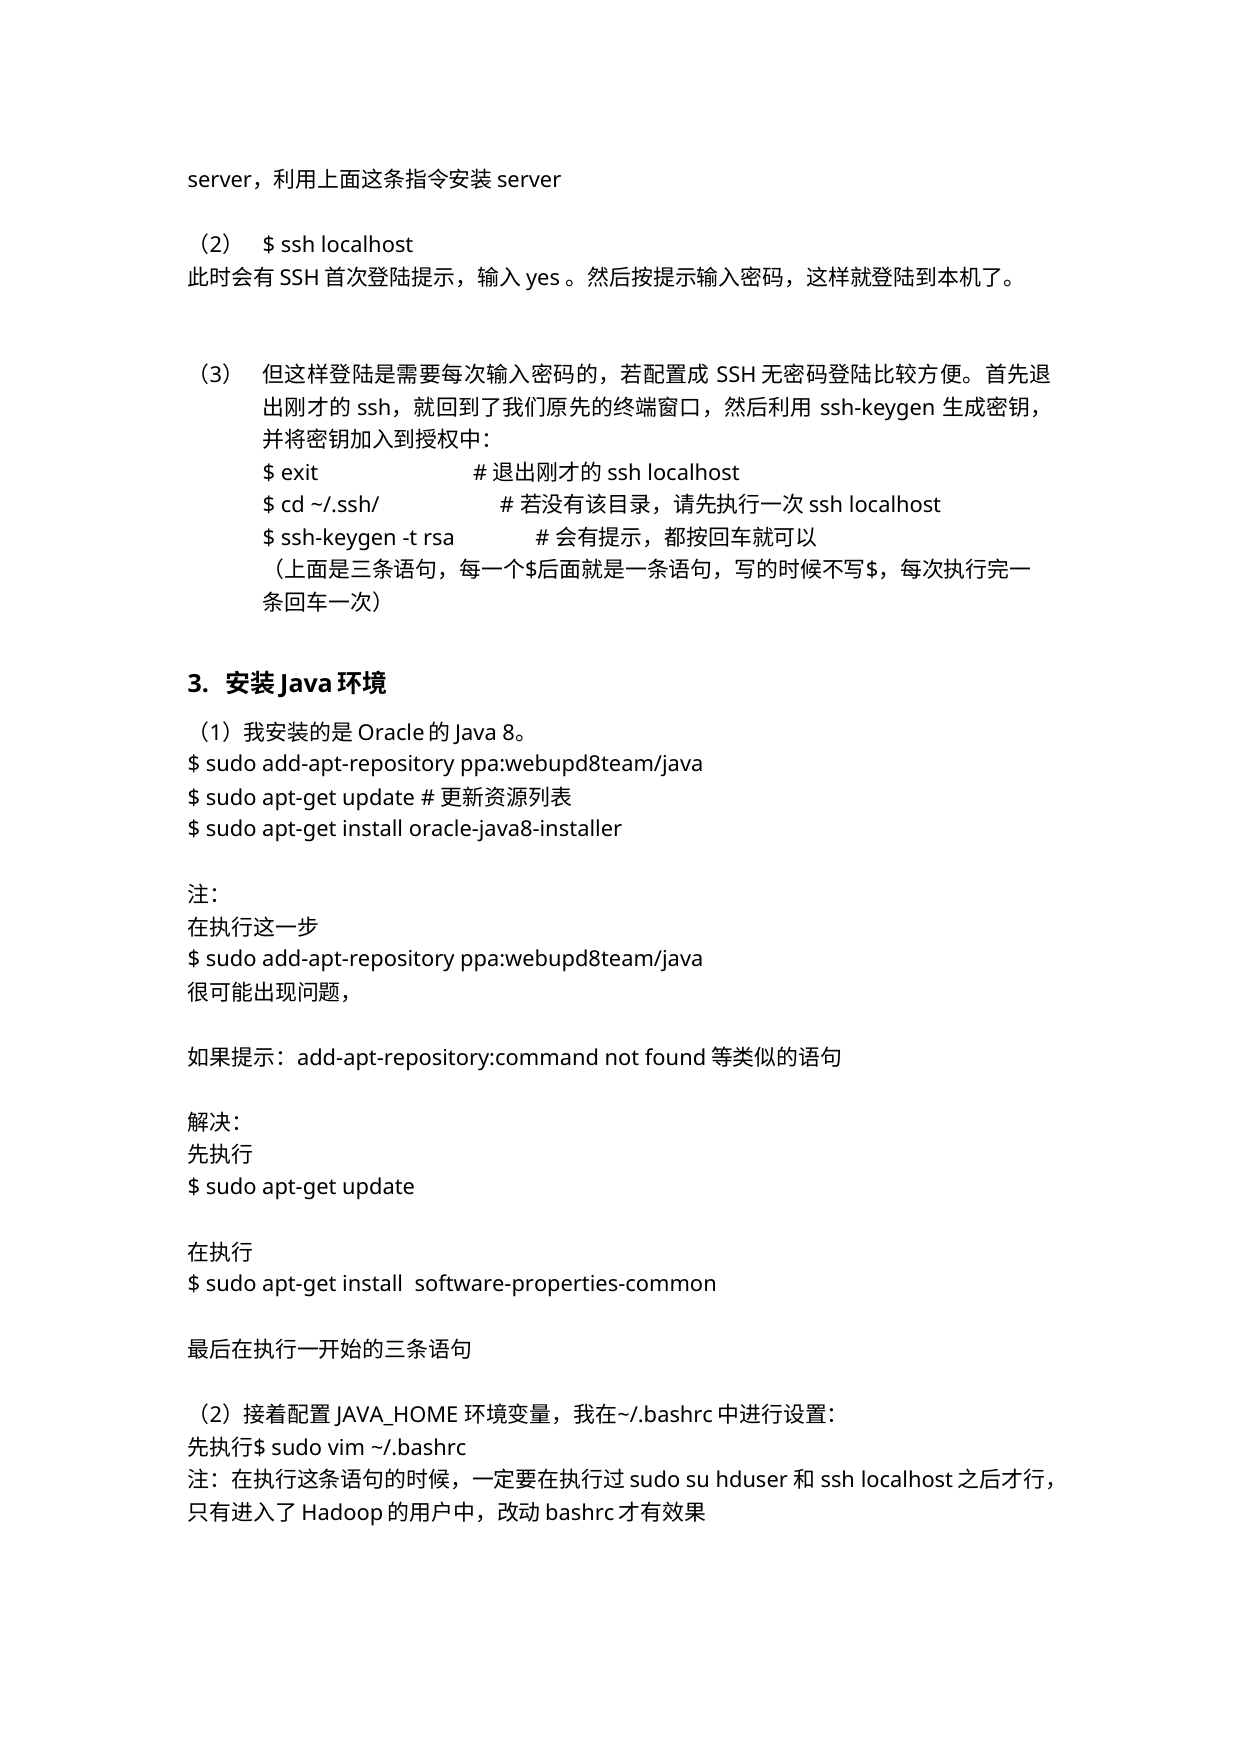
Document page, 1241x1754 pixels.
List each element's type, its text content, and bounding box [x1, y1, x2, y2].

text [187, 162, 1053, 194]
text 此时会有SSH首次登陆提示，输入 yes 。然后按提示输入密码，这样就登陆到本机了。 [187, 259, 1053, 292]
text （2）接着配置 JAVA_HOME 环境变量，我在~/.bashrc中进行设置： [187, 1397, 1053, 1429]
text 解决： [187, 1104, 1053, 1137]
text 很可能出现问题， [187, 974, 1053, 1007]
text $ sudo apt-get install oracle-java8-installer [187, 812, 1053, 844]
text 如果提示：add-apt-repository:command not found等类似的语句 [187, 1039, 1053, 1072]
text 注：在执行这条语句的时候，一定要在执行过sudo su hduser 和 ssh localhost之后才行，只有进入了Hadoop的用户中，改动bashrc才有效果 [187, 1462, 1053, 1527]
text $ sudo apt-get install software-properties-common [187, 1267, 1053, 1299]
text $ sudo add-apt-repository ppa:webupd8team/java [187, 942, 1053, 974]
text 注： [187, 877, 1053, 909]
list $ exit # 退出刚才的 ssh localhost [262, 454, 1053, 487]
text 在执行 [187, 1234, 1053, 1267]
text $ sudo apt-get update # 更新资源列表 [187, 779, 1053, 812]
text $ sudo apt-get update [187, 1169, 1053, 1202]
list $ cd ~/.ssh/ # 若没有该目录，请先执行一次ssh localhost [262, 487, 1053, 519]
text （1）我安装的是Oracle的Java 8。 [187, 714, 1053, 747]
text 先执行$ sudo vim ~/.bashrc [187, 1429, 1053, 1462]
list $ ssh localhost [187, 227, 1053, 259]
list 安装Java环境 [187, 649, 1053, 714]
list （上面是三条语句，每一个$后面就是一条语句，写的时候不写$，每次执行完一条回车一次） [262, 552, 1053, 617]
text $ sudo add-apt-repository ppa:webupd8team/java [187, 747, 1053, 779]
text 最后在执行一开始的三条语句 [187, 1332, 1053, 1364]
list 但这样登陆是需要每次输入密码的，若配置成SSH无密码登陆比较方便。首先退出刚才的 ssh，就回到了我们原先的终端窗口，然后利用 ssh-keygen 生成密钥，并将密钥加入到授权中： [187, 357, 1053, 454]
text 在执行这一步 [187, 909, 1053, 942]
text 先执行 [187, 1137, 1053, 1169]
list $ ssh-keygen -t rsa # 会有提示，都按回车就可以 [262, 519, 1053, 552]
